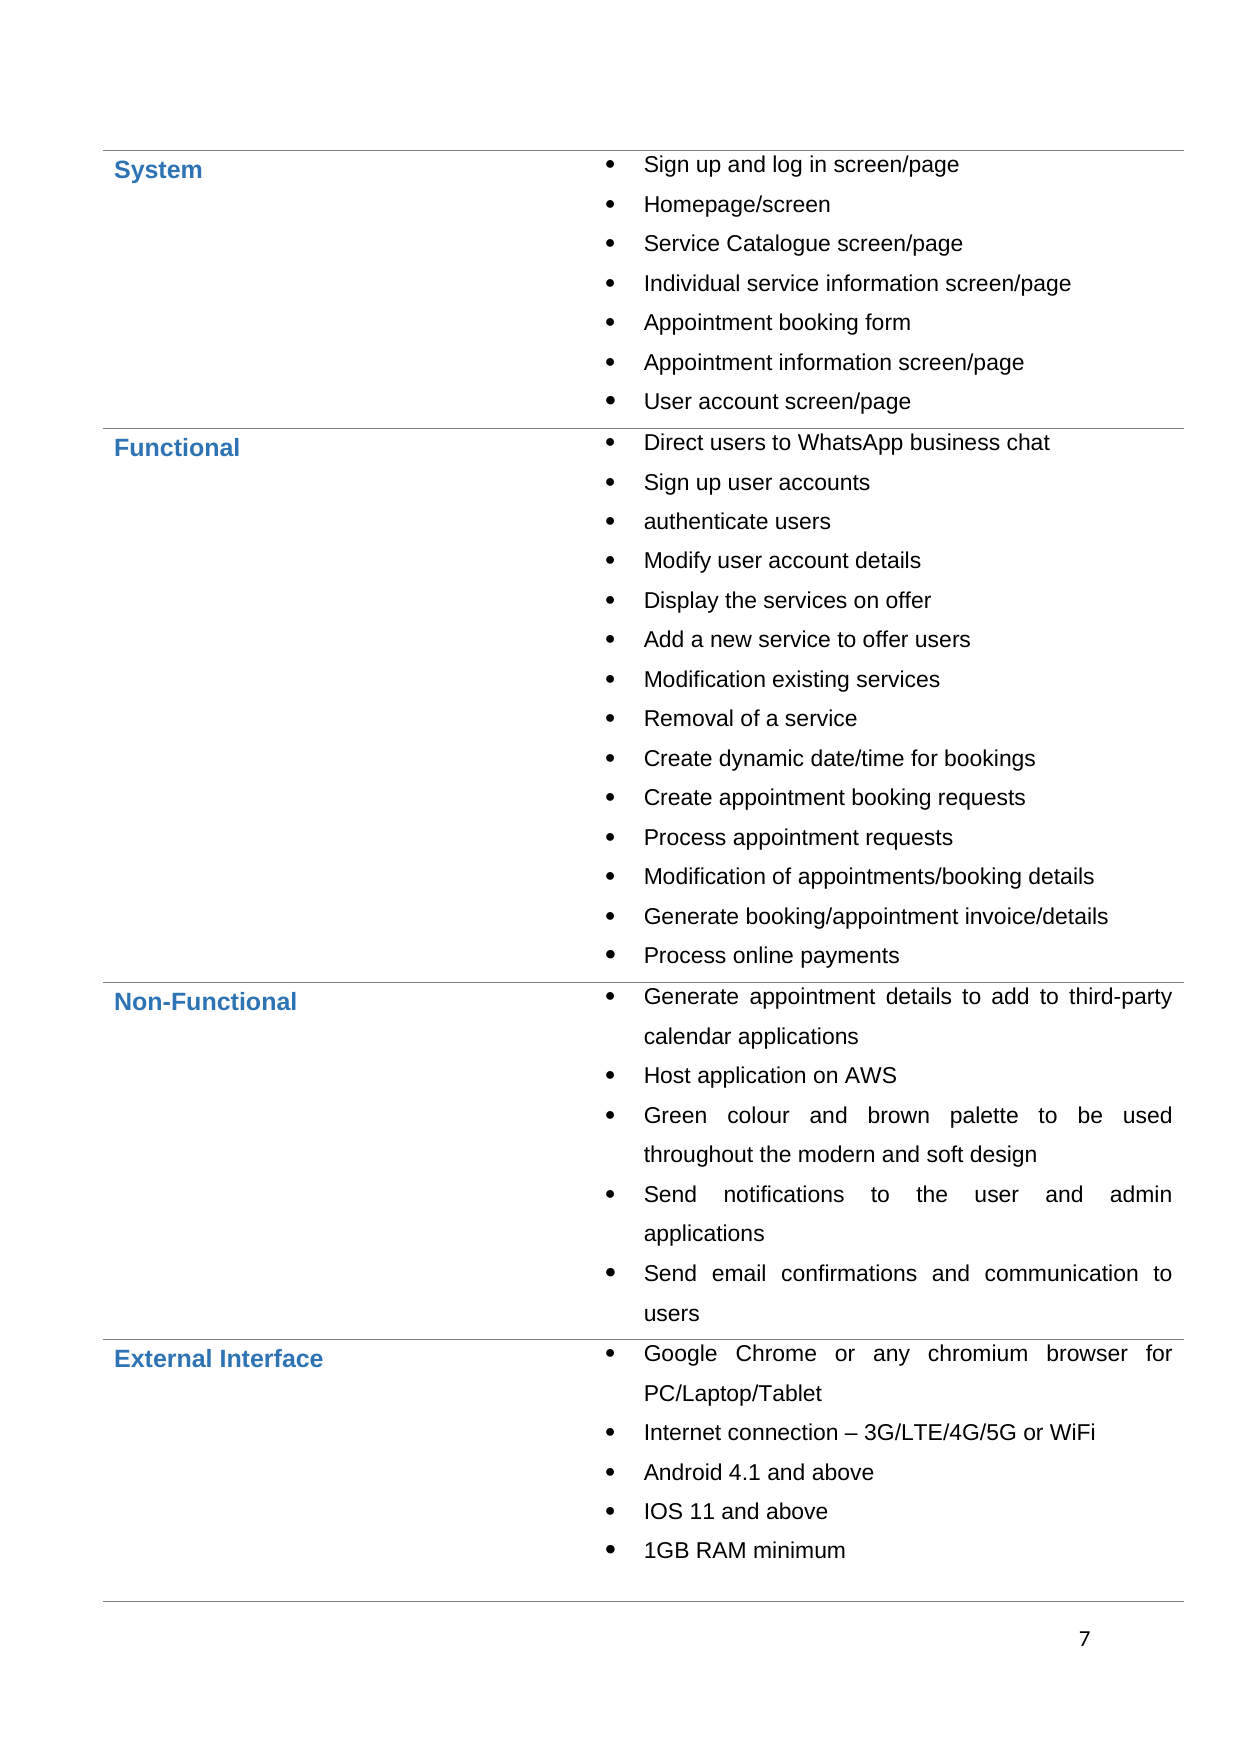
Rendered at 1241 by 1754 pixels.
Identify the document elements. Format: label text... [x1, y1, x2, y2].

table_cell Generate appointment details to add to third-party calendar applications Host application on AWS Green colour and brown palette to be used throughout the modern and soft design Send notifications to the user and admin applications Send email confirmations and communication to users [557, 983, 1184, 1339]
table_cell Functional [103, 429, 557, 982]
table_cell Direct users to WhatsApp business chat Sign up user accounts authenticate users Modify user account details Display the services on offer Add a new service to offer users Modification existing services Removal of a service Create dynamic date/time for bookings Create appointment booking requests Process appointment requests Modification of appointments/booking details Generate booking/appointment invoice/details Process online payments [557, 429, 1184, 982]
table_cell System [103, 151, 557, 428]
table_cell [557, 1340, 1184, 1601]
table_cell Non-Functional [103, 983, 557, 1339]
table_cell Sign up and log in screen/page Homepage/screen Service Catalogue screen/page Individual service information screen/page Appointment booking form Appointment information screen/page User account screen/page [557, 151, 1184, 428]
table_cell External Interface [103, 1340, 557, 1601]
